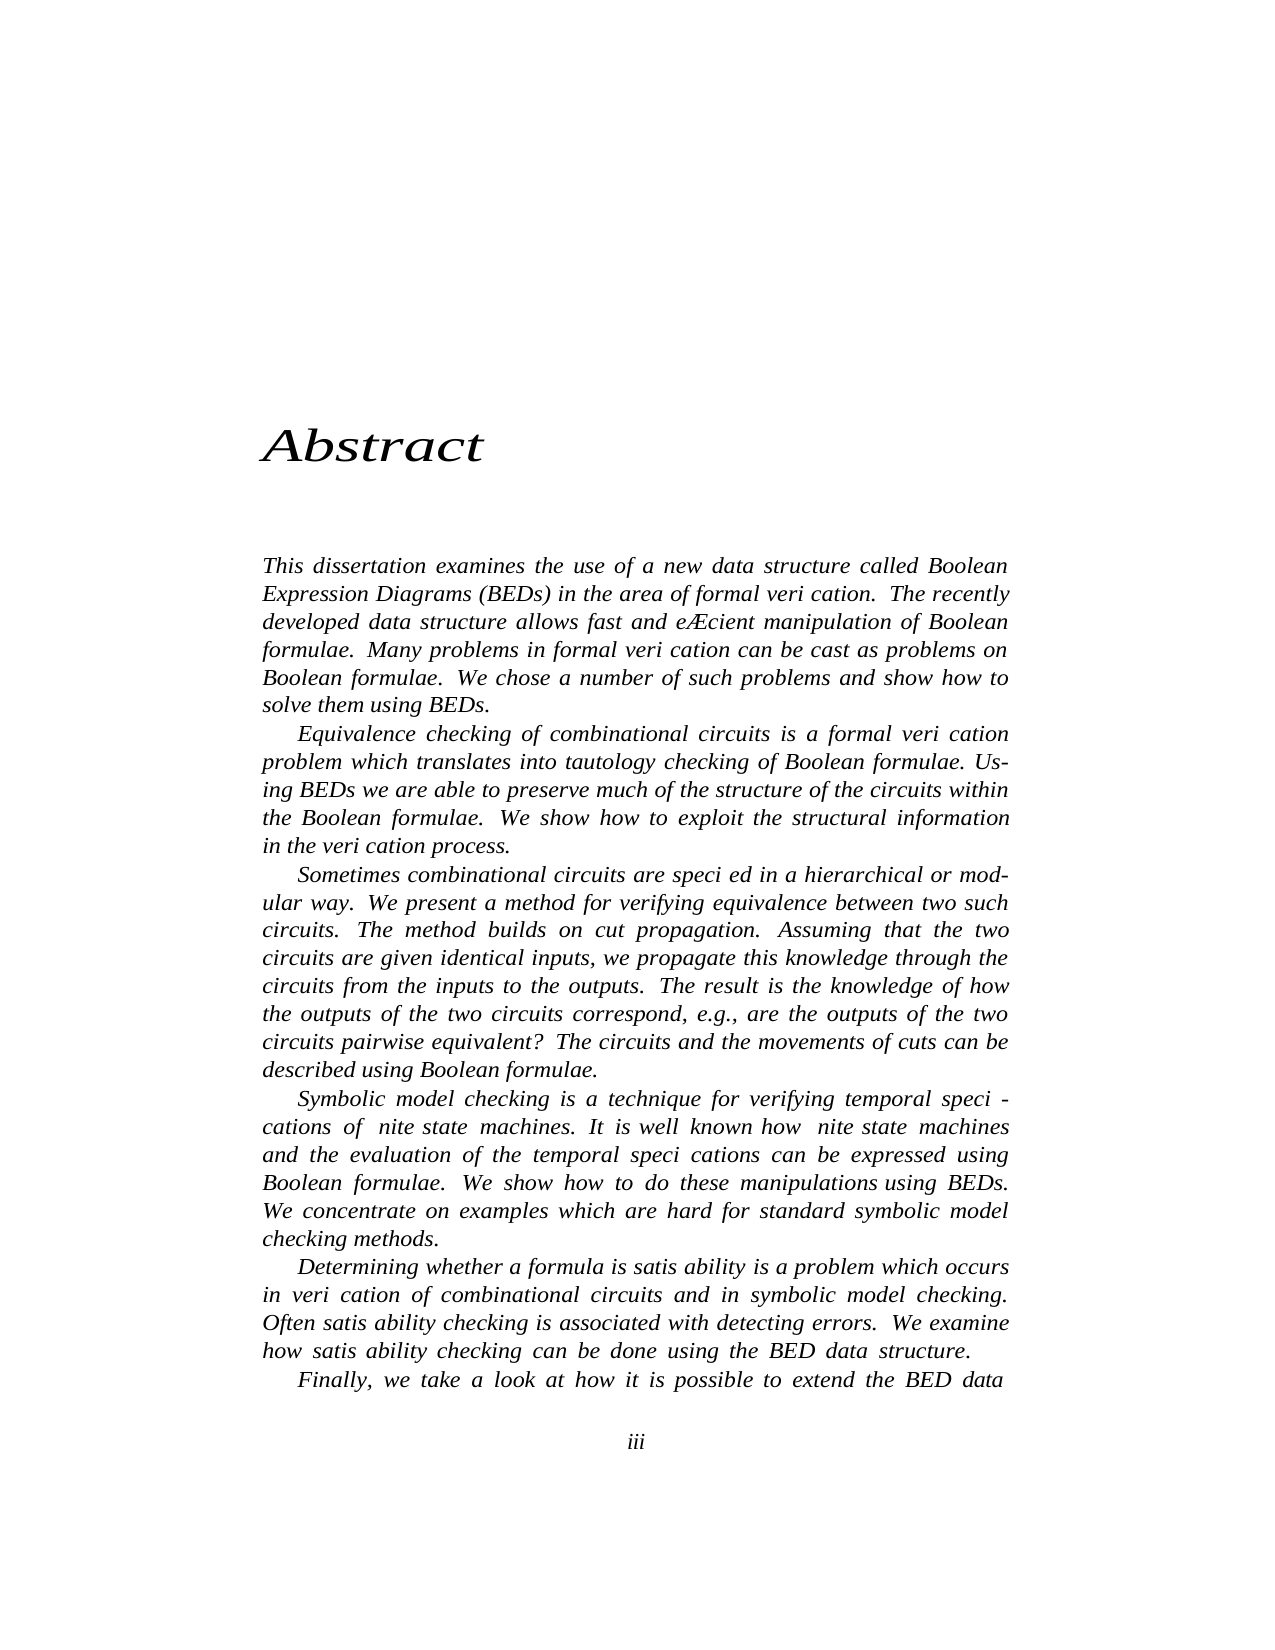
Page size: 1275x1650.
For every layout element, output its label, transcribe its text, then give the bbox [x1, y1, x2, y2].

text Symbolic model checking is a technique for verifying temporal speci - cations of nite state machines. It is well known how nite state machines and the evaluation of the temporal speci cations can be expressed using Boolean formulae. We show how to do these manipulations using BEDs. We concentrate on examples which are hard for standard symbolic model checking methods. [262, 1085, 1010, 1251]
text Determining whether a formula is satis ability is a problem which occurs in veri cation of combinational circuits and in symbolic model checking. Often satis ability checking is associated with detecting errors. We examine how satis ability checking can be done using the BED data structure. [262, 1253, 1009, 1363]
text Abstract [262, 417, 1096, 471]
text iii [426, 1428, 846, 1454]
text This dissertation examines the use of a new data structure called Boolean Expression Diagrams (BEDs) in the area of formal veri cation. The recently developed data structure allows fast and eÆcient manipulation of Boolean formulae. Many problems in formal veri cation can be cast as problems on Boolean formulae. We chose a number of such problems and show how to solve them using BEDs. [262, 552, 1009, 718]
text Equivalence checking of combinational circuits is a formal veri cation problem which translates into tautology checking of Boolean formulae. Us- ing BEDs we are able to preserve much of the structure of the circuits within the Boolean formulae. We show how to exploit the structural information in the veri cation process. [262, 720, 1010, 858]
text Finally, we take a look at how it is possible to extend the BED data [297, 1366, 1096, 1392]
text Sometimes combinational circuits are speci ed in a hierarchical or mod- ular way. We present a method for verifying equivalence between two such circuits. The method builds on cut propagation. Assuming that the two circuits are given identical inputs, we propagate this knowledge through the circuits from the inputs to the outputs. The result is the knowledge of how the outputs of the two circuits correspond, e.g., are the outputs of the two circuits pairwise equivalent? The circuits and the movements of cuts can be described using Boolean formulae. [262, 861, 1010, 1082]
